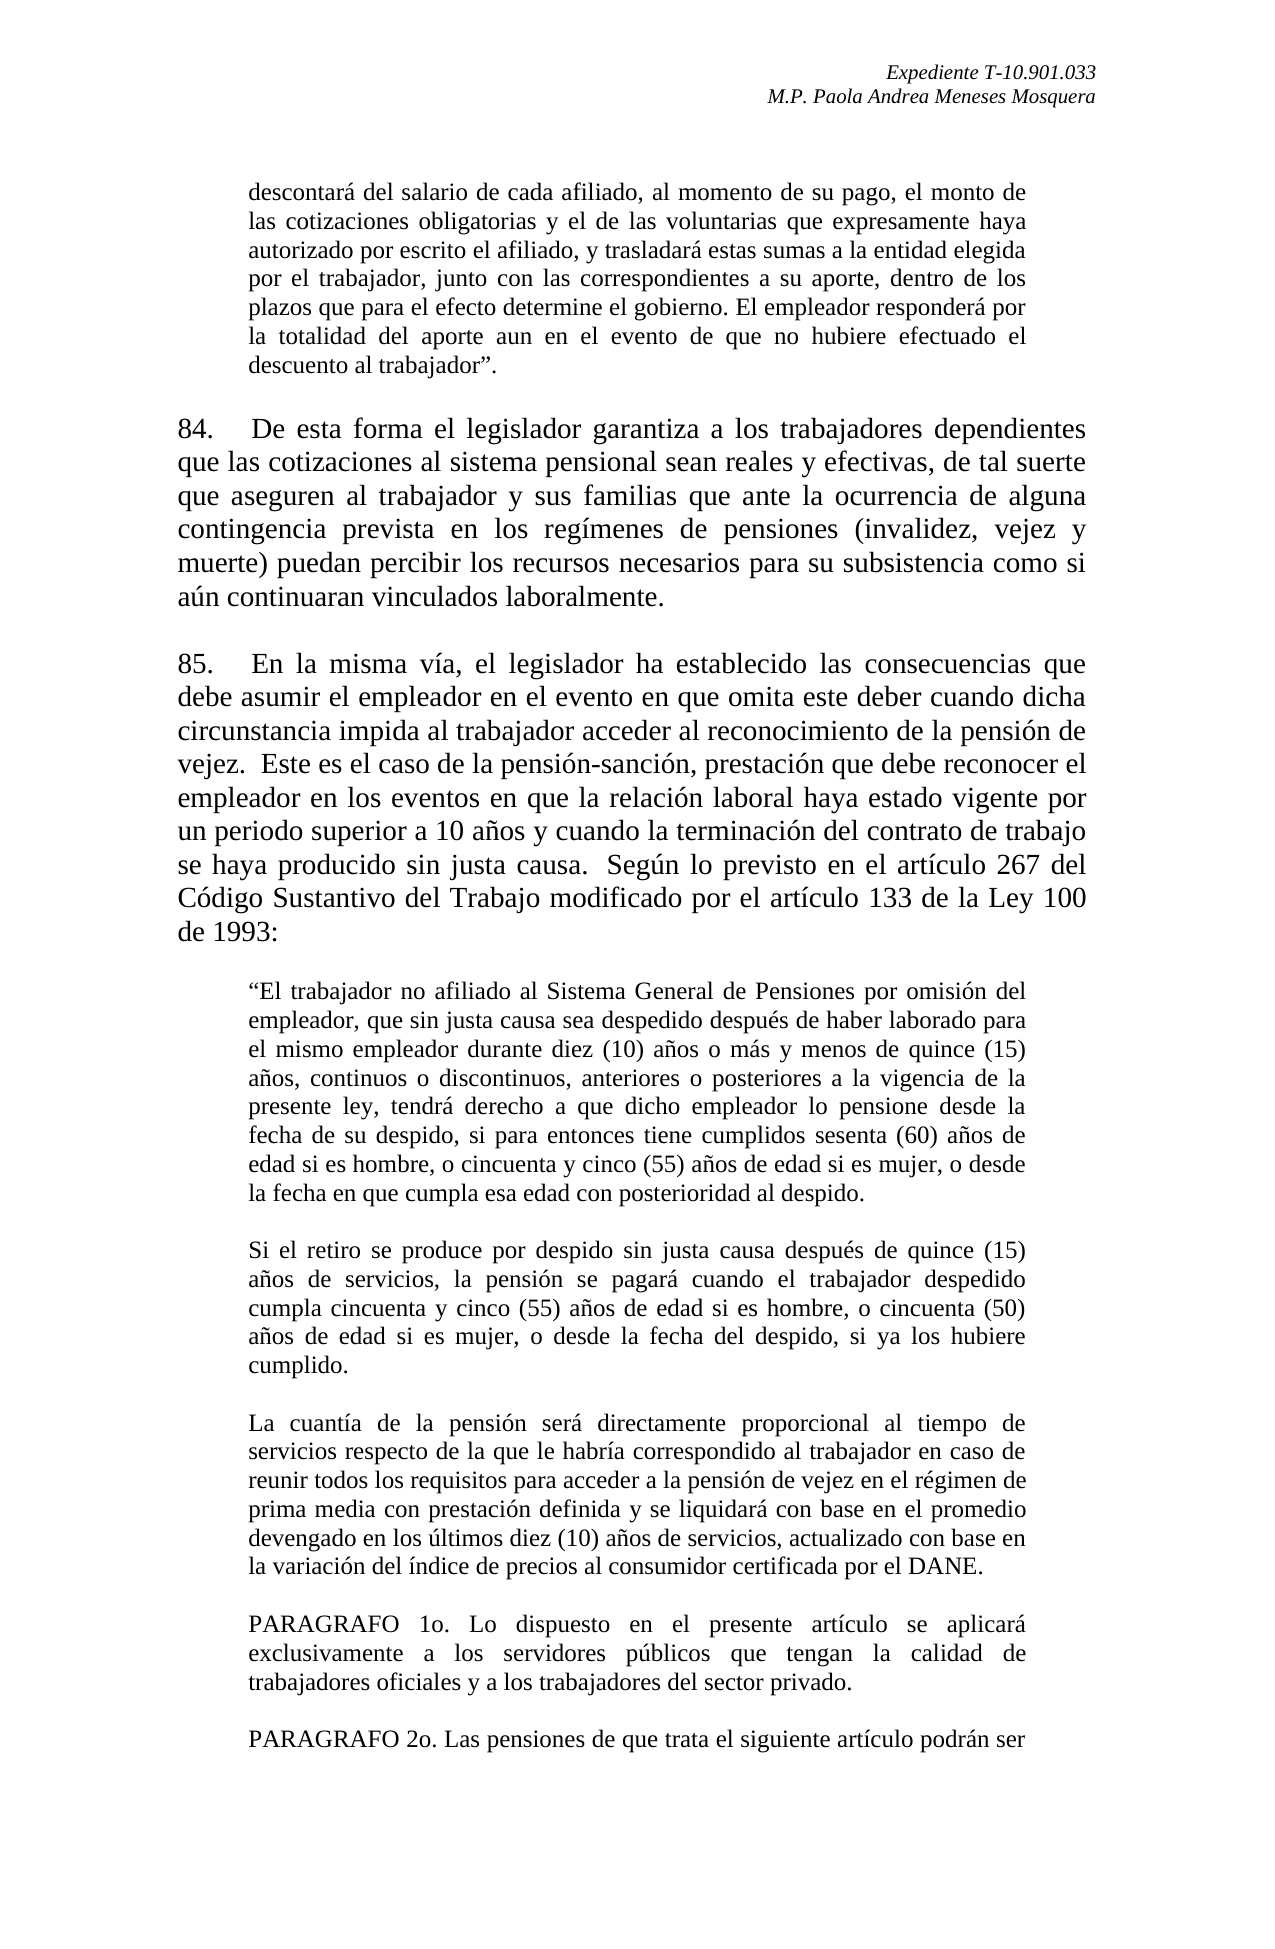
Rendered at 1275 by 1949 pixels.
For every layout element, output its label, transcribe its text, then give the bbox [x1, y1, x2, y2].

list En la misma vía, el legislador ha establecido las consecuencias que debe asumir el empleador en el evento en que omita este deber cuando dicha circunstancia impida al trabajador acceder al reconocimiento de la pensión de vejez. Este es el caso de la pensión-sanción, prestación que debe reconocer el empleador en los eventos en que la relación laboral haya estado vigente por un periodo superior a 10 años y cuando la terminación del contrato de trabajo se haya producido sin justa causa. Según lo previsto en el artículo 267 del Código Sustantivo del Trabajo modificado por el artículo 133 de la Ley 100 de 1993: [177, 646, 1087, 948]
list “El trabajador no afiliado al Sistema General de Pensiones por omisión del empleador, que sin justa causa sea despedido después de haber laborado para el mismo empleador durante diez (10) años o más y menos de quince (15) años, continuos o discontinuos, anteriores o posteriores a la vigencia de la presente ley, tendrá derecho a que dicho empleador lo pensione desde la fecha de su despido, si para entonces tiene cumplidos sesenta (60) años de edad si es hombre, o cincuenta y cinco (55) años de edad si es mujer, o desde la fecha en que cumpla esa edad con posterioridad al despido. [248, 976, 1027, 1206]
list PARAGRAFO 1o. Lo dispuesto en el presente artículo se aplicará exclusivamente a los servidores públicos que tengan la calidad de trabajadores oficiales y a los trabajadores del sector privado. [248, 1609, 1027, 1695]
list De esta forma el legislador garantiza a los trabajadores dependientes que las cotizaciones al sistema pensional sean reales y efectivas, de tal suerte que aseguren al trabajador y sus familias que ante la ocurrencia de alguna contingencia prevista en los regímenes de pensiones (invalidez, vejez y muerte) puedan percibir los recursos necesarios para su subsistencia como si aún continuaran vinculados laboralmente. [177, 411, 1087, 612]
list La cuantía de la pensión será directamente proporcional al tiempo de servicios respecto de la que le habría correspondido al trabajador en caso de reunir todos los requisitos para acceder a la pensión de vejez en el régimen de prima media con prestación definida y se liquidará con base en el promedio devengado en los últimos diez (10) años de servicios, actualizado con base en la variación del índice de precios al consumidor certificada por el DANE. [248, 1408, 1027, 1580]
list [248, 177, 1027, 378]
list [248, 1724, 1027, 1753]
list Si el retiro se produce por despido sin justa causa después de quince (15) años de servicios, la pensión se pagará cuando el trabajador despedido cumpla cincuenta y cinco (55) años de edad si es hombre, o cincuenta (50) años de edad si es mujer, o desde la fecha del despido, si ya los hubiere cumplido. [248, 1235, 1027, 1379]
